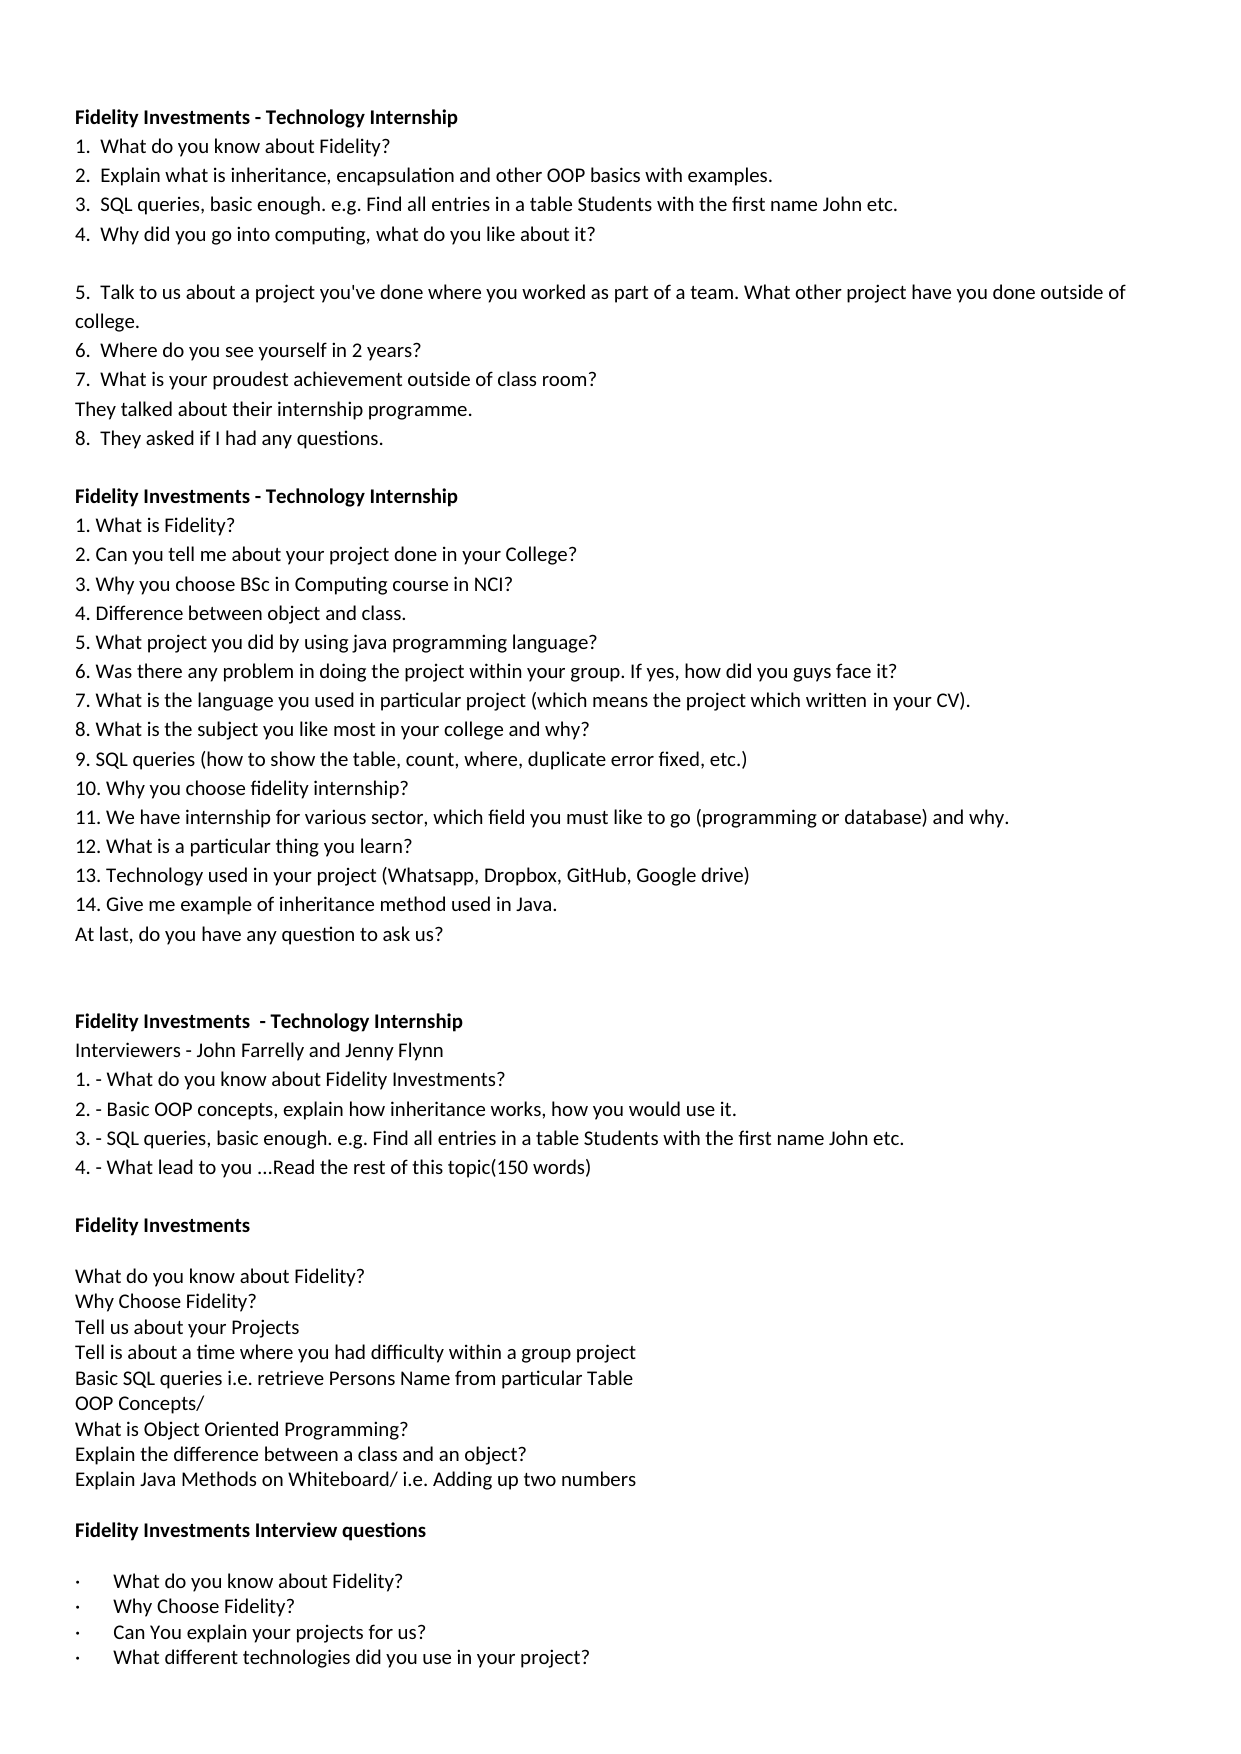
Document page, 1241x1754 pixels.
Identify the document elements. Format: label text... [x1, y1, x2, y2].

text 5. What project you did by using java programming language? [75, 629, 1165, 654]
text At last, do you have any question to ask us? [75, 921, 1165, 946]
text 1. What is Fidelity? [75, 512, 1165, 538]
text Fidelity Investments - Technology Internship [75, 483, 1165, 509]
text 1. - What do you know about Fidelity Investments? [75, 1067, 1165, 1092]
text Tell us about your Projects [75, 1314, 1165, 1339]
text 7. What is the language you used in particular project (which means the project which written in your CV). [75, 687, 1165, 713]
text They talked about their internship programme. [75, 396, 1165, 421]
text 14. Give me example of inheritance method used in Java. [75, 892, 1165, 917]
text Explain the difference between a class and an object? [75, 1441, 1165, 1467]
text Fidelity Investments Interview questions [75, 1517, 1165, 1543]
text 12. What is a particular thing you learn? [75, 833, 1165, 859]
text 3. SQL queries, basic enough. e.g. Find all entries in a table Students with the first name John etc. [75, 192, 1165, 217]
text 8. What is the subject you like most in your college and why? [75, 717, 1165, 742]
text 4. Difference between object and class. [75, 600, 1165, 625]
text 10. Why you choose fidelity internship? [75, 775, 1165, 800]
text 3. - SQL queries, basic enough. e.g. Find all entries in a table Students with the first name John etc. [75, 1125, 1165, 1150]
text OOP Concepts/ [75, 1390, 1165, 1416]
text 2. Can you tell me about your project done in your College? [75, 542, 1165, 567]
text 11. We have internship for various sector, which field you must like to go (programming or database) and why. [75, 804, 1165, 829]
text · Why Choose Fidelity? [75, 1594, 1165, 1619]
text 2. - Basic OOP concepts, explain how inheritance works, how you would use it. [75, 1096, 1165, 1121]
text Explain Java Methods on Whiteboard/ i.e. Adding up two numbers [75, 1467, 1165, 1492]
text 2. Explain what is inheritance, encapsulation and other OOP basics with examples. [75, 162, 1165, 188]
text 13. Technology used in your project (Whatsapp, Dropbox, GitHub, Google drive) [75, 862, 1165, 888]
text Basic SQL queries i.e. retrieve Persons Name from particular Table [75, 1365, 1165, 1390]
text What do you know about Fidelity? [75, 1263, 1165, 1289]
text 7. What is your proudest achievement outside of class room? [75, 367, 1165, 392]
text 8. They asked if I had any questions. [75, 425, 1165, 450]
text · What different technologies did you use in your project? [75, 1644, 1165, 1670]
text Interviewers - John Farrelly and Jenny Flynn [75, 1037, 1165, 1063]
text Why Choose Fidelity? [75, 1289, 1165, 1314]
text 1. What do you know about Fidelity? [75, 133, 1165, 159]
text What is Object Oriented Programming? [75, 1416, 1165, 1441]
text Fidelity Investments [75, 1212, 1165, 1238]
text Fidelity Investments - Technology Internship [75, 104, 1165, 129]
text Fidelity Investments - Technology Internship [75, 1008, 1165, 1034]
text · What do you know about Fidelity? [75, 1568, 1165, 1594]
text 6. Was there any problem in doing the project within your group. If yes, how did you guys face it? [75, 658, 1165, 684]
text 5. Talk to us about a project you've done where you worked as part of a team. What other project have you done outside of college. [75, 279, 1165, 334]
text Tell is about a time where you had difficulty within a group project [75, 1339, 1165, 1365]
text 4. - What lead to you ...Read the rest of this topic(150 words) [75, 1154, 1165, 1179]
text 3. Why you choose BSc in Computing course in NCI? [75, 571, 1165, 596]
text 6. Where do you see yourself in 2 years? [75, 337, 1165, 363]
text 9. SQL queries (how to show the table, count, where, duplicate error fixed, etc.) [75, 746, 1165, 771]
text · Can You explain your projects for us? [75, 1619, 1165, 1644]
text 4. Why did you go into computing, what do you like about it? [75, 221, 1165, 246]
